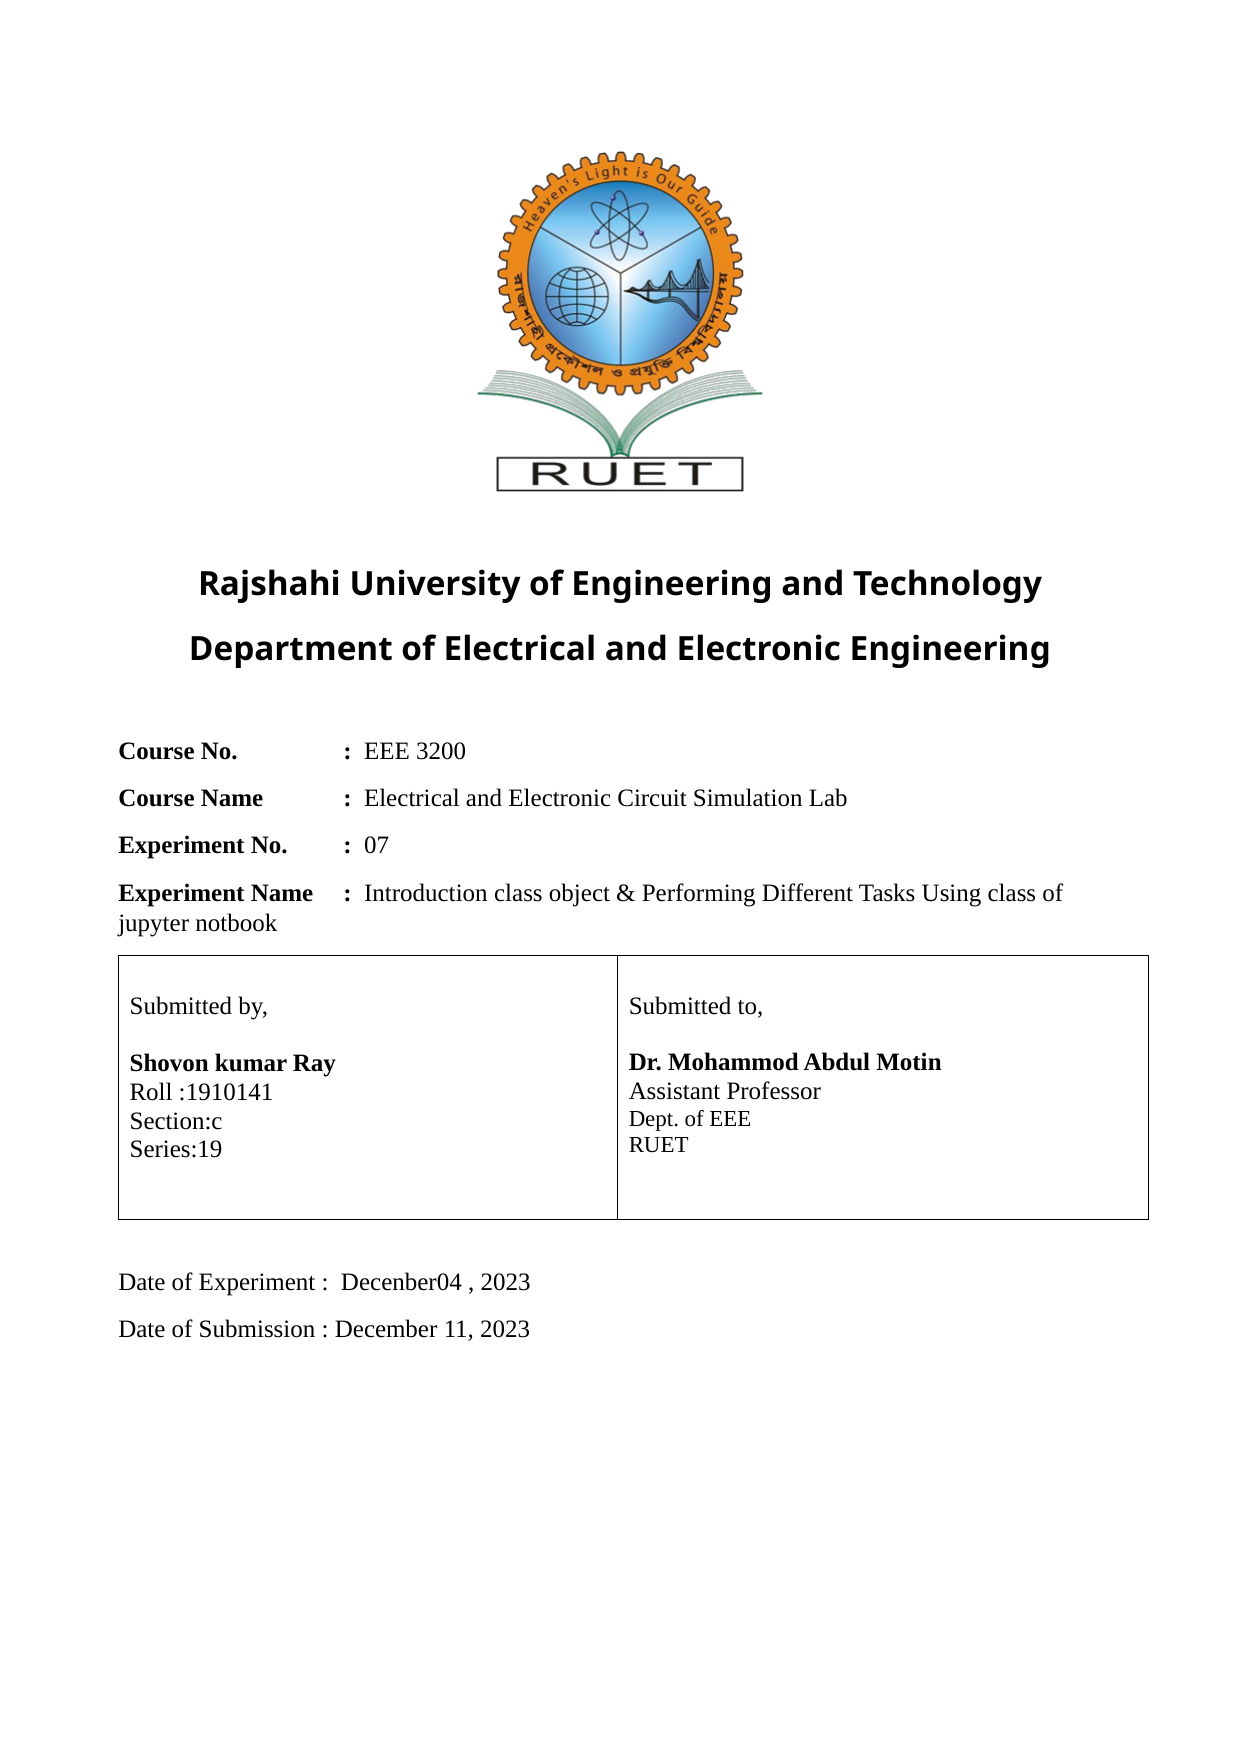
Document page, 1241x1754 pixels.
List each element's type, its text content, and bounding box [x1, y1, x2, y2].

text Department of Electrical and Electronic Engineering [118, 624, 1122, 670]
text Course Name : Electrical and Electronic Circuit Simulation Lab [118, 783, 1122, 812]
text Date of Submission : December 11, 2023 [118, 1314, 1122, 1343]
picture [473, 147, 767, 496]
text Rajshahi University of Engineering and Technology [118, 560, 1122, 605]
text Experiment No. : 07 [118, 831, 1122, 859]
text Course No. : EEE 3200 [118, 736, 1122, 765]
text Date of Experiment : Decenber04 , 2023 [118, 1267, 1122, 1296]
text Experiment Name : Introduction class object & Performing Different Tasks Using class of jupyter notbook [118, 878, 1122, 937]
table_header Submitted by, Shovon kumar Ray Roll :1910141 Section:c Series:19 [119, 956, 617, 1219]
table_header Submitted to, Dr. Mohammod Abdul Motin Assistant Professor Dept. of EEE RUET [618, 956, 1148, 1219]
